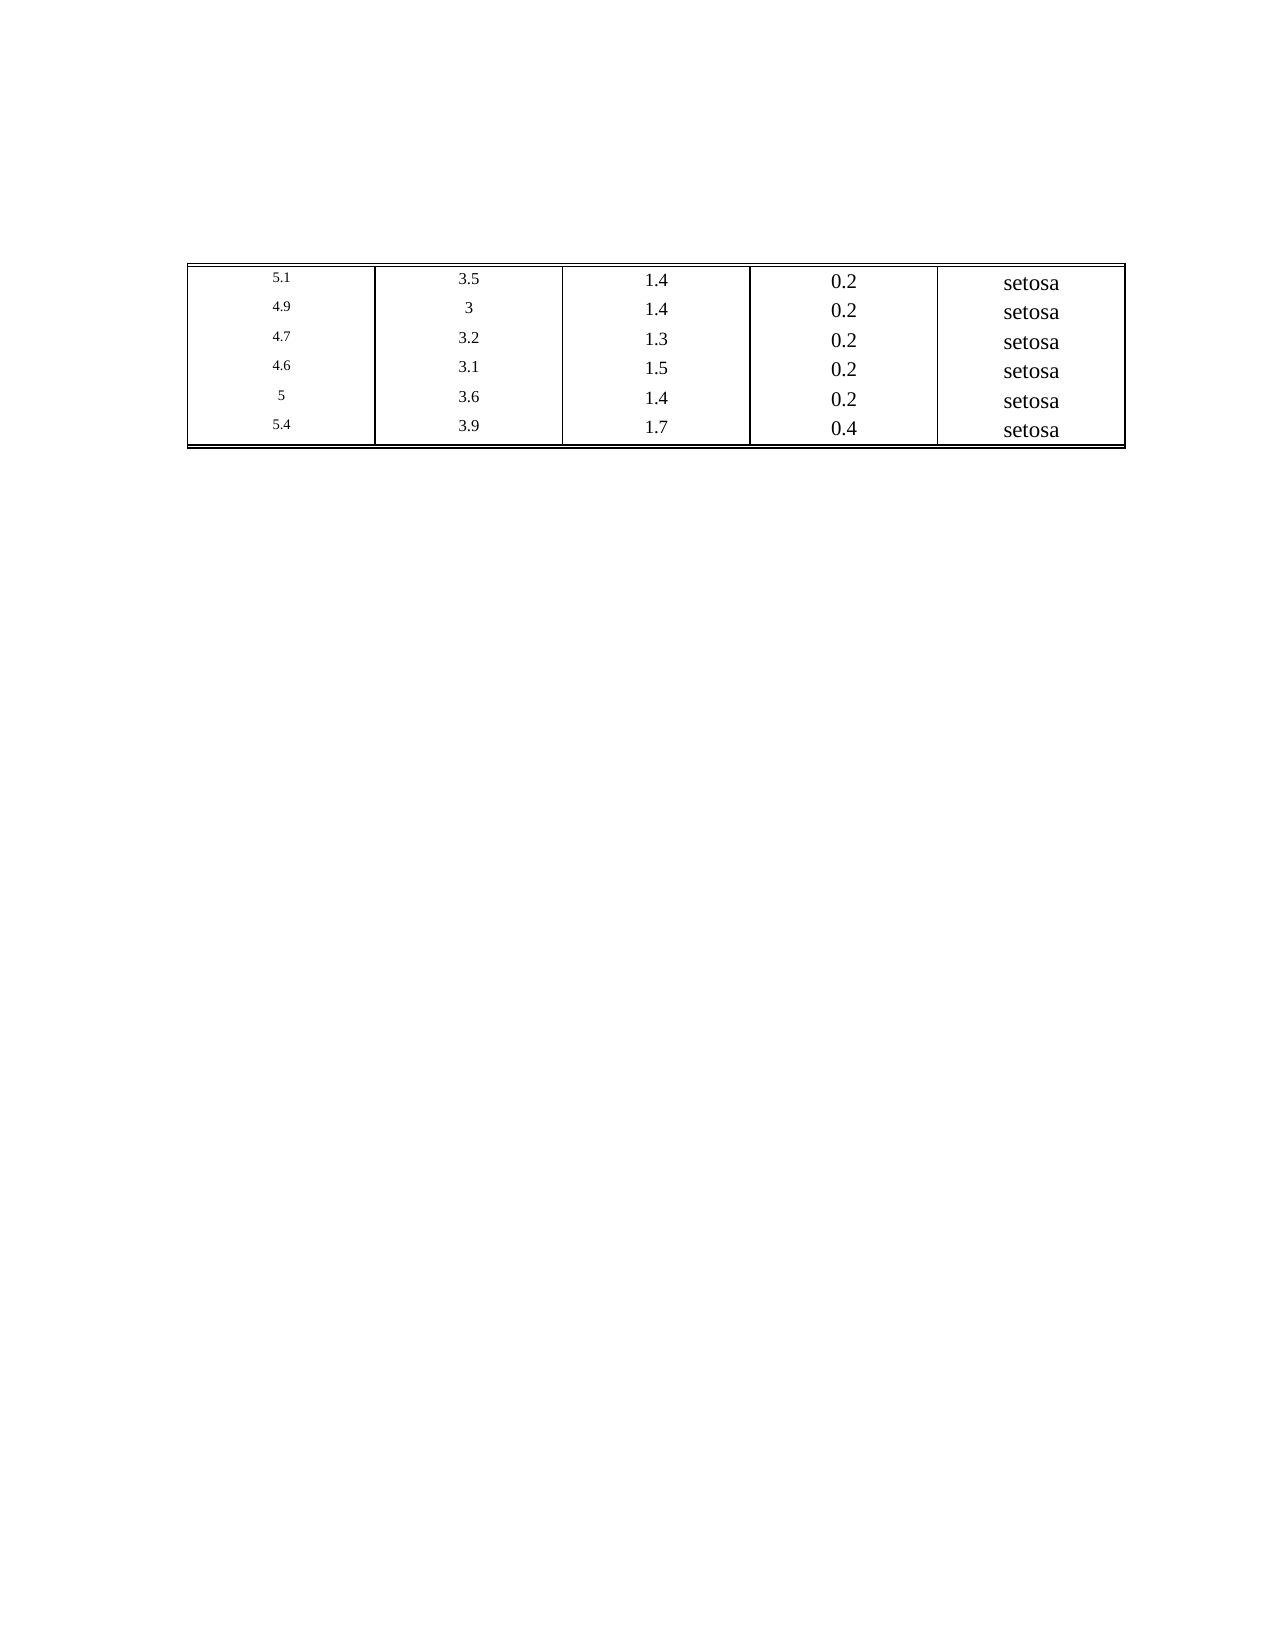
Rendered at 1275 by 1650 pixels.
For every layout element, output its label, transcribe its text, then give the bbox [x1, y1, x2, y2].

table_cell 1.4 [563, 385, 749, 414]
table_cell 0.2 [751, 356, 937, 385]
table_cell 1.3 [563, 326, 749, 356]
table_cell 5.4 [188, 415, 374, 444]
table_cell 0.4 [751, 415, 937, 444]
table_cell setosa [938, 297, 1124, 326]
table_cell setosa [938, 356, 1124, 385]
table_cell 1.7 [563, 415, 749, 444]
table_cell 0.2 [751, 297, 937, 326]
table_header setosa [938, 267, 1124, 297]
table_cell 0.2 [751, 385, 937, 414]
table_cell 0.2 [751, 326, 937, 356]
table_cell 3 [376, 297, 562, 326]
table_cell 3.6 [376, 385, 562, 414]
table_cell 1.4 [563, 297, 749, 326]
table_cell 3.9 [376, 415, 562, 444]
table_cell 3.1 [376, 356, 562, 385]
table_cell setosa [938, 415, 1124, 444]
table_header 0.2 [751, 267, 937, 297]
table_cell 1.5 [563, 356, 749, 385]
table_cell 4.7 [188, 326, 374, 356]
table_cell 3.2 [376, 326, 562, 356]
table_header 5.1 [188, 267, 374, 297]
table_cell 5 [188, 385, 374, 414]
table_header 1.4 [563, 267, 749, 297]
table_cell setosa [938, 385, 1124, 414]
table_header 3.5 [376, 267, 562, 297]
table_cell 4.9 [188, 297, 374, 326]
table_cell 4.6 [188, 356, 374, 385]
table_cell setosa [938, 326, 1124, 356]
